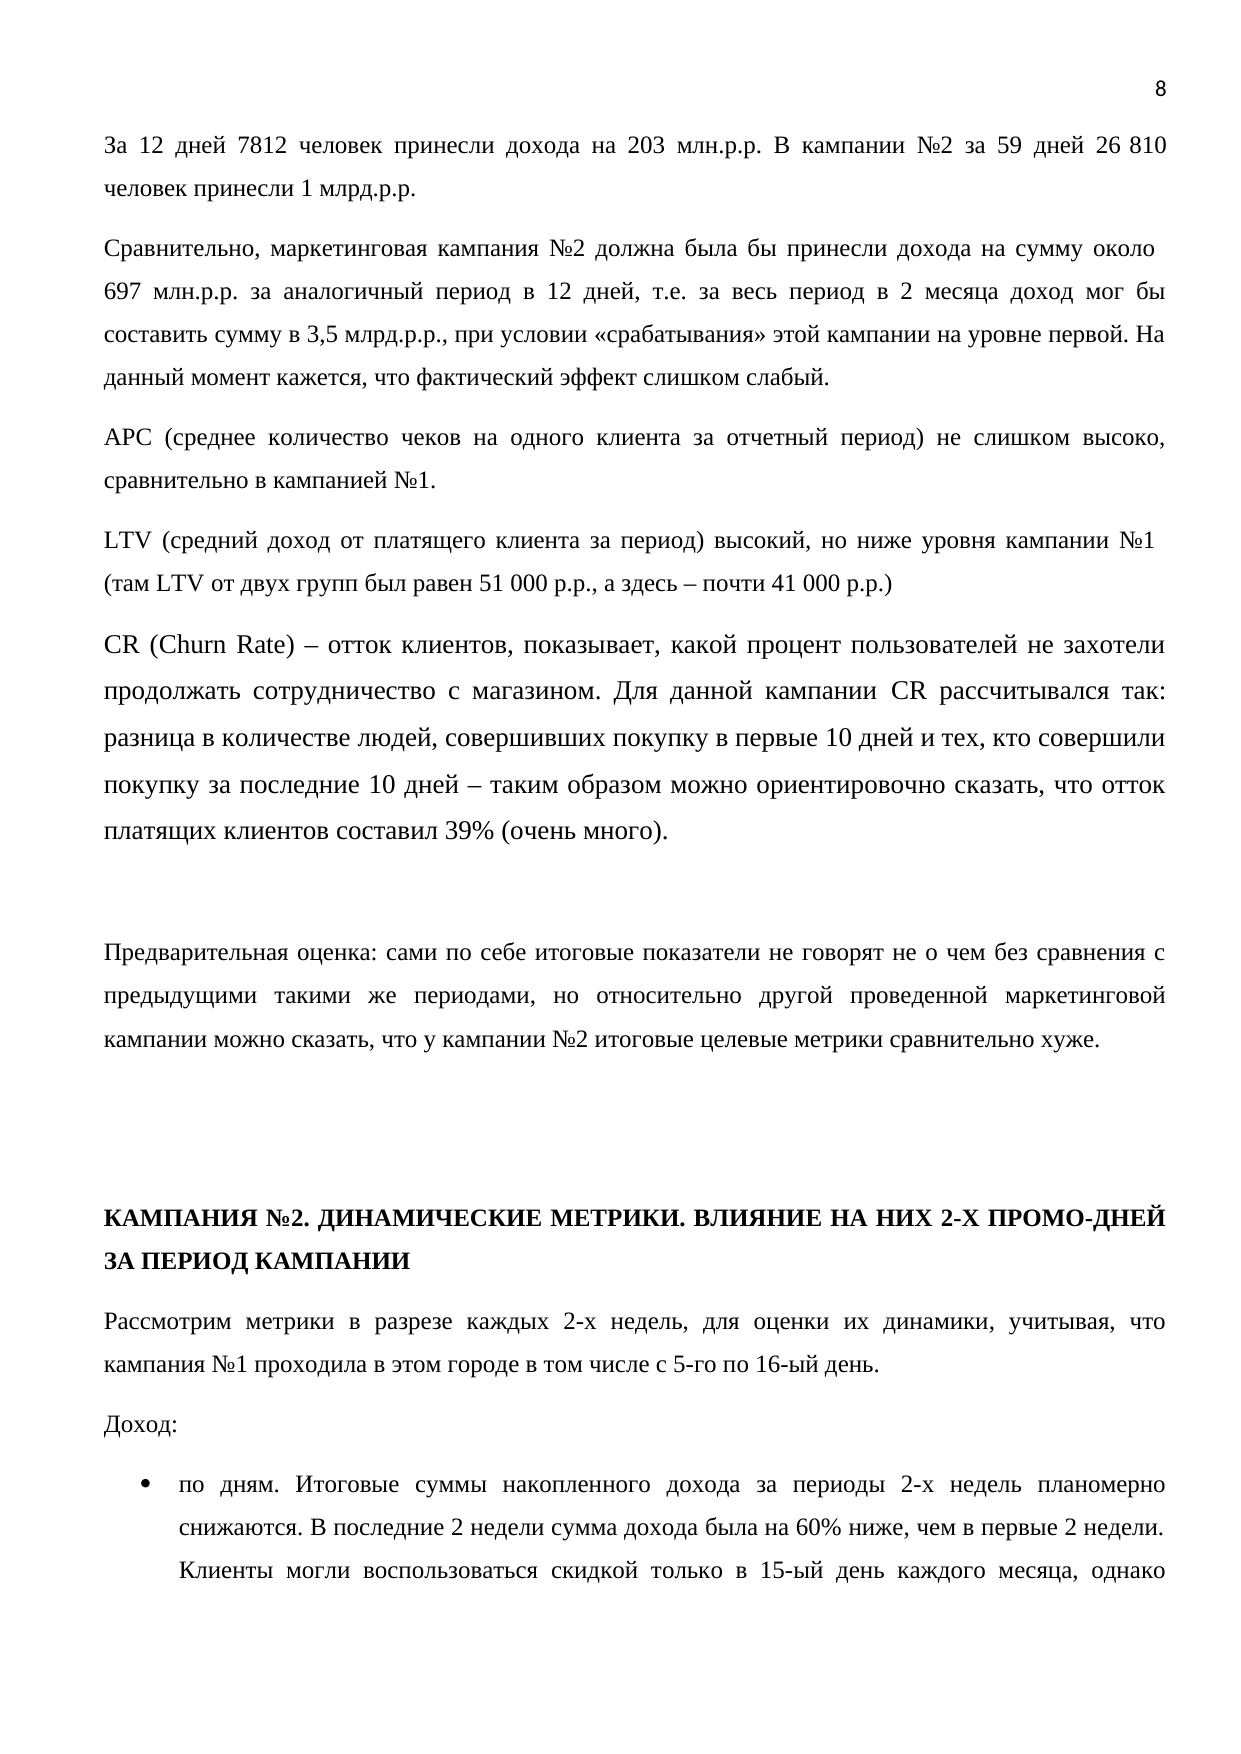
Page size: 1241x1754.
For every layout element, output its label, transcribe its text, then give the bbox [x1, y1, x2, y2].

text LTV (средний доход от платящего клиента за период) высокий, но ниже уровня кампании №1 (там LTV от двух групп был равен 51 000 р.р., а здесь – почти 41 000 р.р.) [103, 525, 1167, 597]
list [141, 1469, 1167, 1584]
text CR (Churn Rate) – отток клиентов, показывает, какой процент пользователей не захотели продолжать сотрудничество с магазином. Для данной кампании CR рассчитывался так: разница в количестве людей, совершивших покупку в первые 10 дней и тех, кто совершили покупку за последние 10 дней – таким образом можно ориентировочно сказать, что отток платящих клиентов составил 39% (очень много). [103, 628, 1167, 846]
text Рассмотрим метрики в разрезе каждых 2-х недель, для оценки их динамики, учитывая, что кампания №1 проходила в этом городе в том числе с 5-го по 16-ый день. [103, 1306, 1167, 1378]
text Сравнительно, маркетинговая кампания №2 должна была бы принесли дохода на сумму около 697 млн.р.р. за аналогичный период в 12 дней, т.е. за весь период в 2 месяца доход мог бы составить сумму в 3,5 млрд.р.р., при условии «срабатывания» этой кампании на уровне первой. На данный момент кажется, что фактический эффект слишком слабый. [103, 233, 1167, 391]
text За 12 дней 7812 человек принесли дохода на 203 млн.р.р. В кампании №2 за 59 дней 26 810 человек принесли 1 млрд.р.р. [103, 130, 1167, 202]
text Доход: [103, 1409, 1167, 1438]
text APC (среднее количество чеков на одного клиента за отчетный период) не слишком высоко, сравнительно в кампанией №1. [103, 422, 1167, 494]
text Предварительная оценка: сами по себе итоговые показатели не говорят не о чем без сравнения с предыдущими такими же периодами, но относительно другой проведенной маркетинговой кампании можно сказать, что у кампании №2 итоговые целевые метрики сравнительно хуже. [103, 937, 1167, 1052]
text КАМПАНИЯ №2. ДИНАМИЧЕСКИЕ МЕТРИКИ. ВЛИЯНИЕ НА НИХ 2-Х ПРОМО-ДНЕЙ ЗА ПЕРИОД КАМПАНИИ [103, 1203, 1167, 1275]
